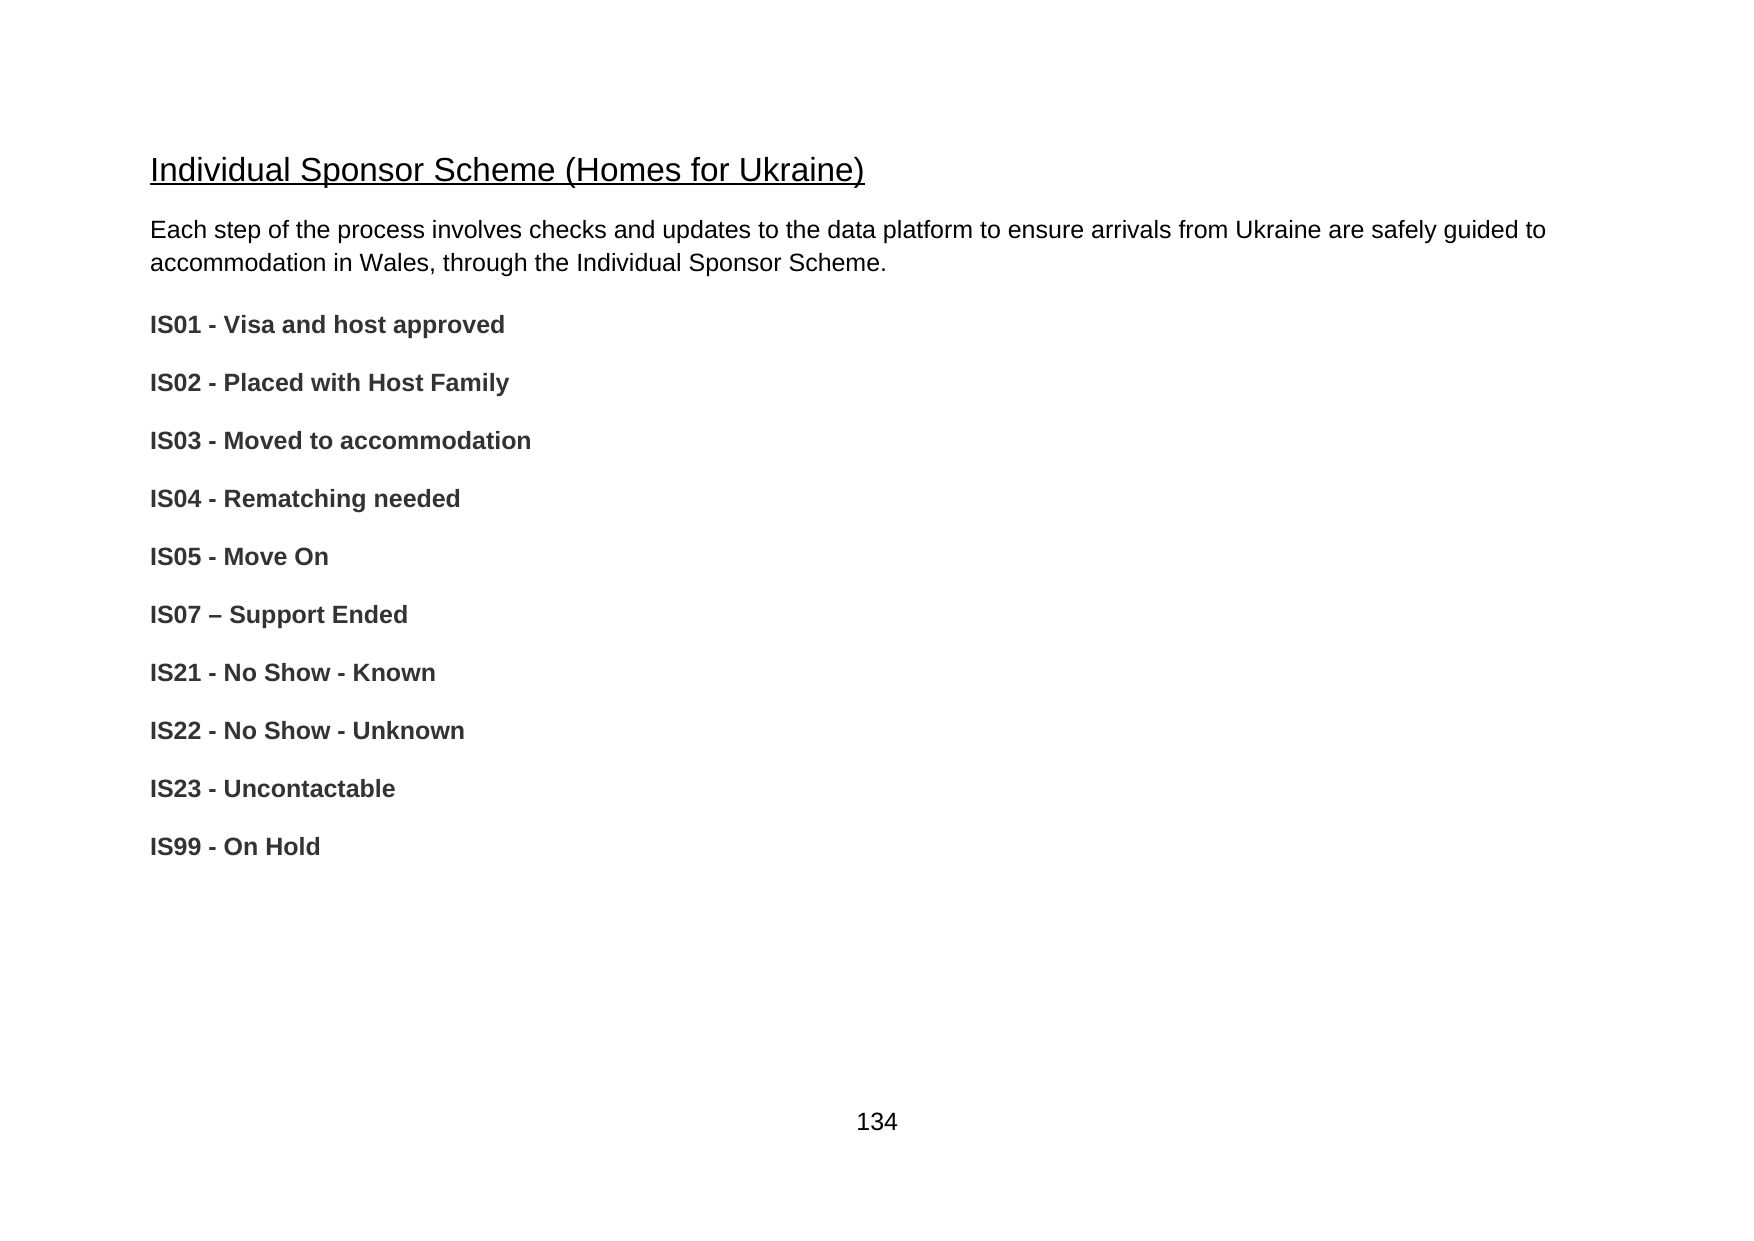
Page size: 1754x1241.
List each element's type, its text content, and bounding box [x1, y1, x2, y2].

text Each step of the process involves checks and updates to the data platform to ensure arrivals from Ukraine are safely guided to accommodation in Wales, through the Individual Sponsor Scheme. [150, 215, 1604, 277]
text IS03 - Moved to accommodation [150, 426, 1604, 455]
text IS05 - Move On [150, 542, 1604, 571]
text IS21 - No Show - Known [150, 658, 1604, 686]
text IS01 - Visa and host approved [150, 310, 1604, 339]
text IS22 - No Show - Unknown [150, 716, 1604, 744]
text IS04 - Rematching needed [150, 484, 1604, 513]
text IS02 - Placed with Host Family [150, 368, 1604, 397]
text IS23 - Uncontactable [150, 773, 1604, 802]
subtitle Individual Sponsor Scheme (Homes for Ukraine) [150, 150, 1604, 188]
text IS07 – Support Ended [150, 600, 1604, 628]
text IS99 - On Hold [150, 831, 1604, 860]
